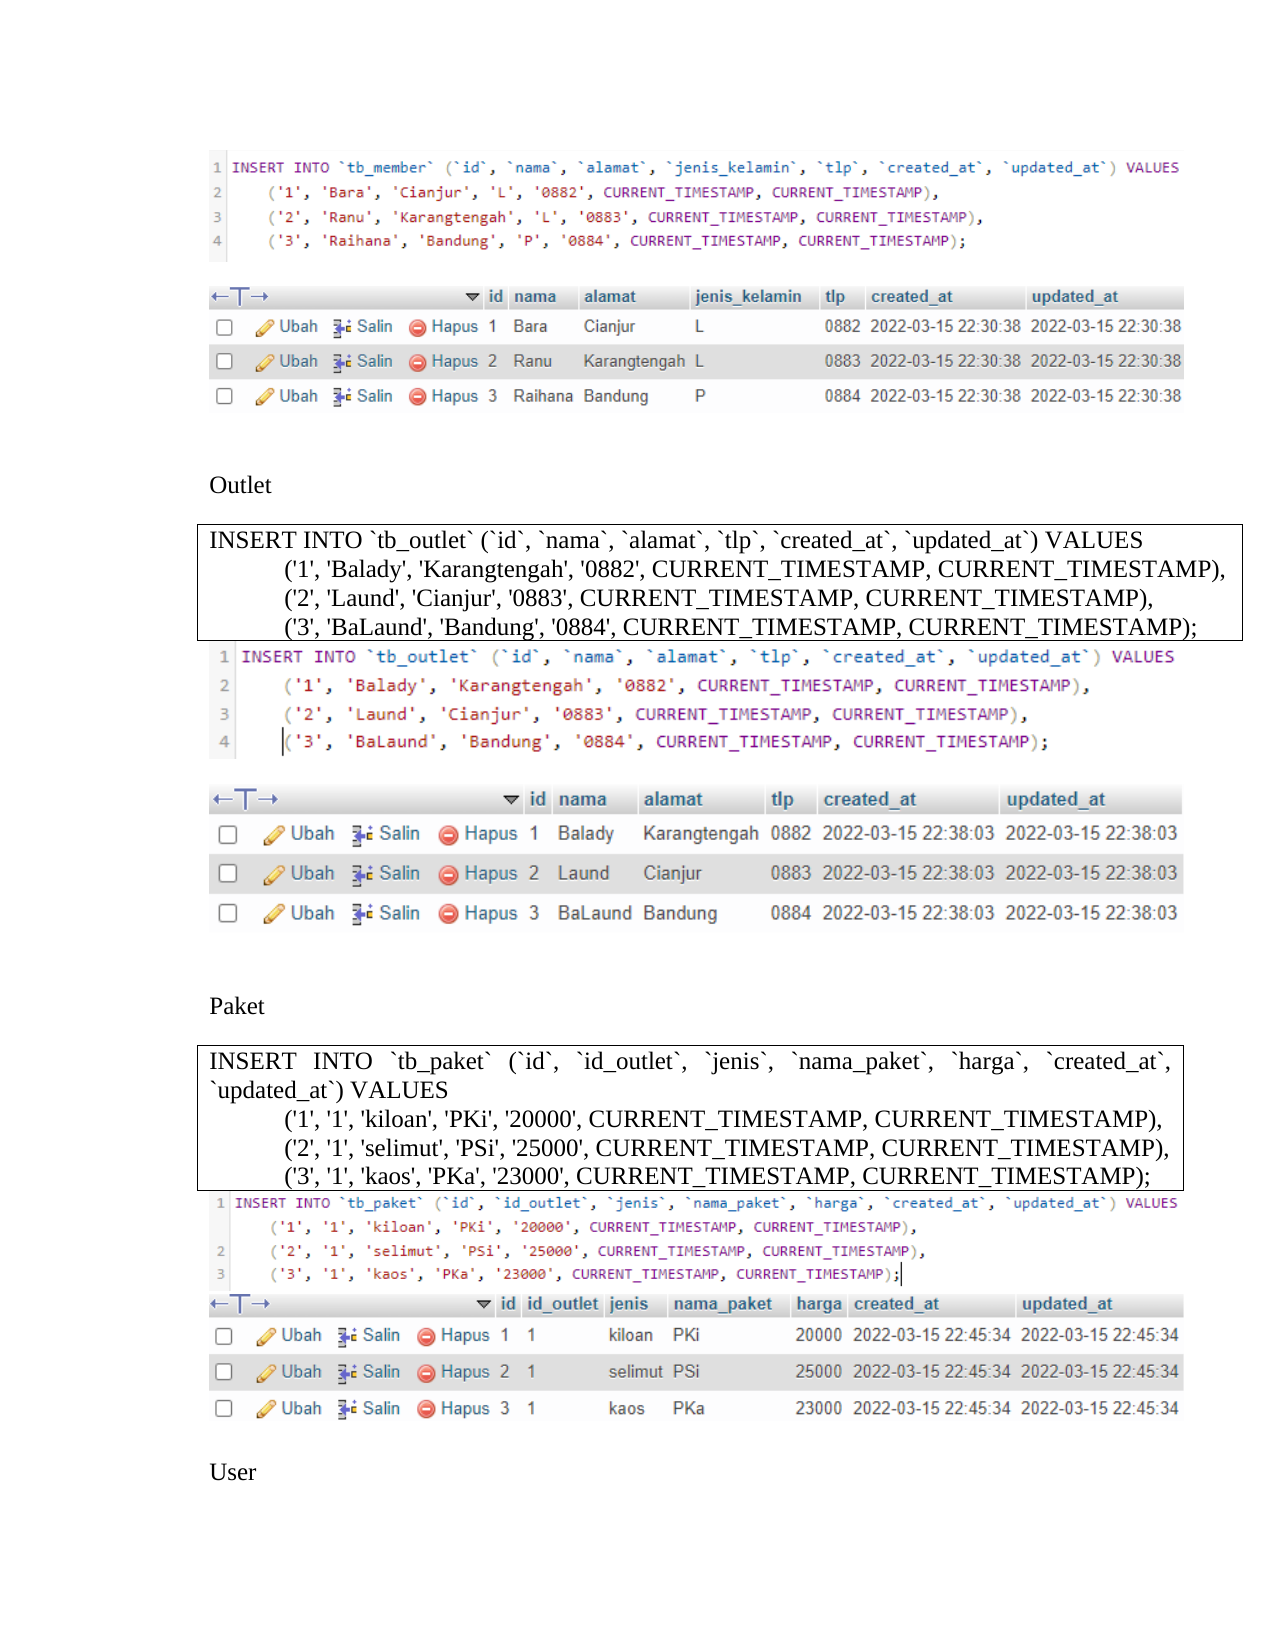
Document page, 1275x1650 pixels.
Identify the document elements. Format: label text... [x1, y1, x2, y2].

list User [209, 1457, 1125, 1486]
list Paket [209, 991, 1125, 1020]
picture [209, 286, 1184, 413]
picture [209, 1191, 1184, 1291]
table_header INSERT INTO `tb_outlet` (`id`, `nama`, `alamat`, `tlp`, `created_at`, `updated_at`) VALUES ('1', 'Balady', 'Karangtengah', '0882', CURRENT_TIMESTAMP, CURRENT_TIMESTAMP), ('2', 'Laund', 'Cianjur', '0883', CURRENT_TIMESTAMP, CURRENT_TIMESTAMP), ('3', 'BaLaund', 'Bandung', '0884', CURRENT_TIMESTAMP, CURRENT_TIMESTAMP); [198, 525, 1242, 640]
picture [209, 641, 1184, 759]
picture [209, 150, 1184, 262]
table_header INSERT INTO `tb_paket` (`id`, `id_outlet`, `jenis`, `nama_paket`, `harga`, `created_at`, `updated_at`) VALUES ('1', '1', 'kiloan', 'PKi', '20000', CURRENT_TIMESTAMP, CURRENT_TIMESTAMP), ('2', '1', 'selimut', 'PSi', '25000', CURRENT_TIMESTAMP, CURRENT_TIMESTAMP), ('3', '1', 'kaos', 'PKa', '23000', CURRENT_TIMESTAMP, CURRENT_TIMESTAMP); [198, 1046, 1183, 1190]
picture [209, 1294, 1184, 1421]
picture [209, 784, 1184, 934]
list Outlet [209, 470, 1125, 499]
